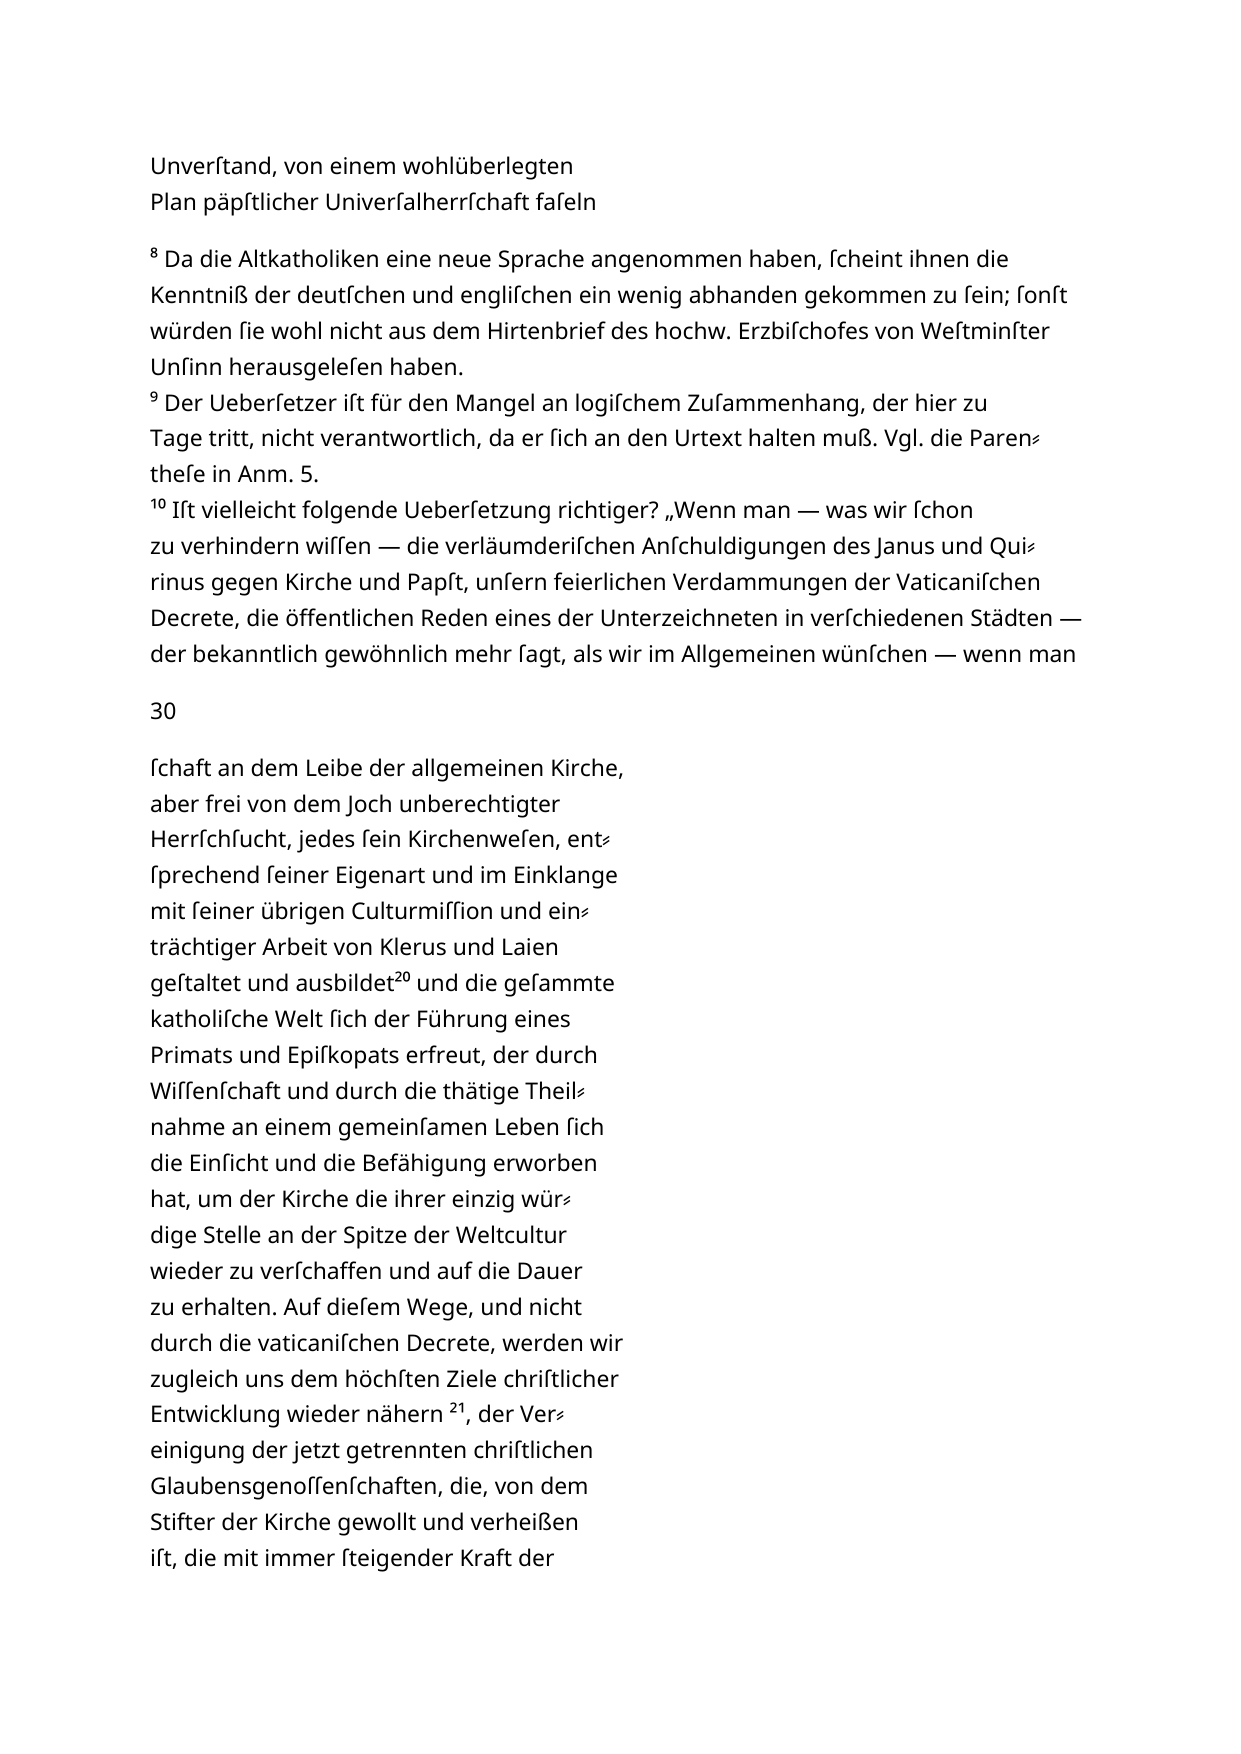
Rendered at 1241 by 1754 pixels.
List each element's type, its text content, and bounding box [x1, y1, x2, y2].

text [150, 150, 1090, 217]
text ⁸ Da die Altkatholiken eine neue Sprache angenommen haben, ſcheint ihnen dieKenntniß der deutſchen und engliſchen ein wenig abhanden gekommen zu ſein; ſonſtwürden ſie wohl nicht aus dem Hirtenbrief des hochw. Erzbiſchofes von WeſtminſterUnſinn herausgeleſen haben.⁹ Der Ueberſetzer iſt für den Mangel an logiſchem Zuſammenhang, der hier zuTage tritt, nicht verantwortlich, da er ſich an den Urtext halten muß. Vgl. die Paren⸗theſe in Anm. 5.¹⁰ Iſt vielleicht folgende Ueberſetzung richtiger? „Wenn man — was wir ſchonzu verhindern wiſſen — die verläumderiſchen Anſchuldigungen des Janus und Qui⸗rinus gegen Kirche und Papſt, unſern feierlichen Verdammungen der VaticaniſchenDecrete, die öffentlichen Reden eines der Unterzeichneten in verſchiedenen Städten —der bekanntlich gewöhnlich mehr ſagt, als wir im Allgemeinen wünſchen — wenn man [150, 243, 1090, 669]
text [150, 752, 1090, 1573]
text 30 [150, 695, 1090, 726]
